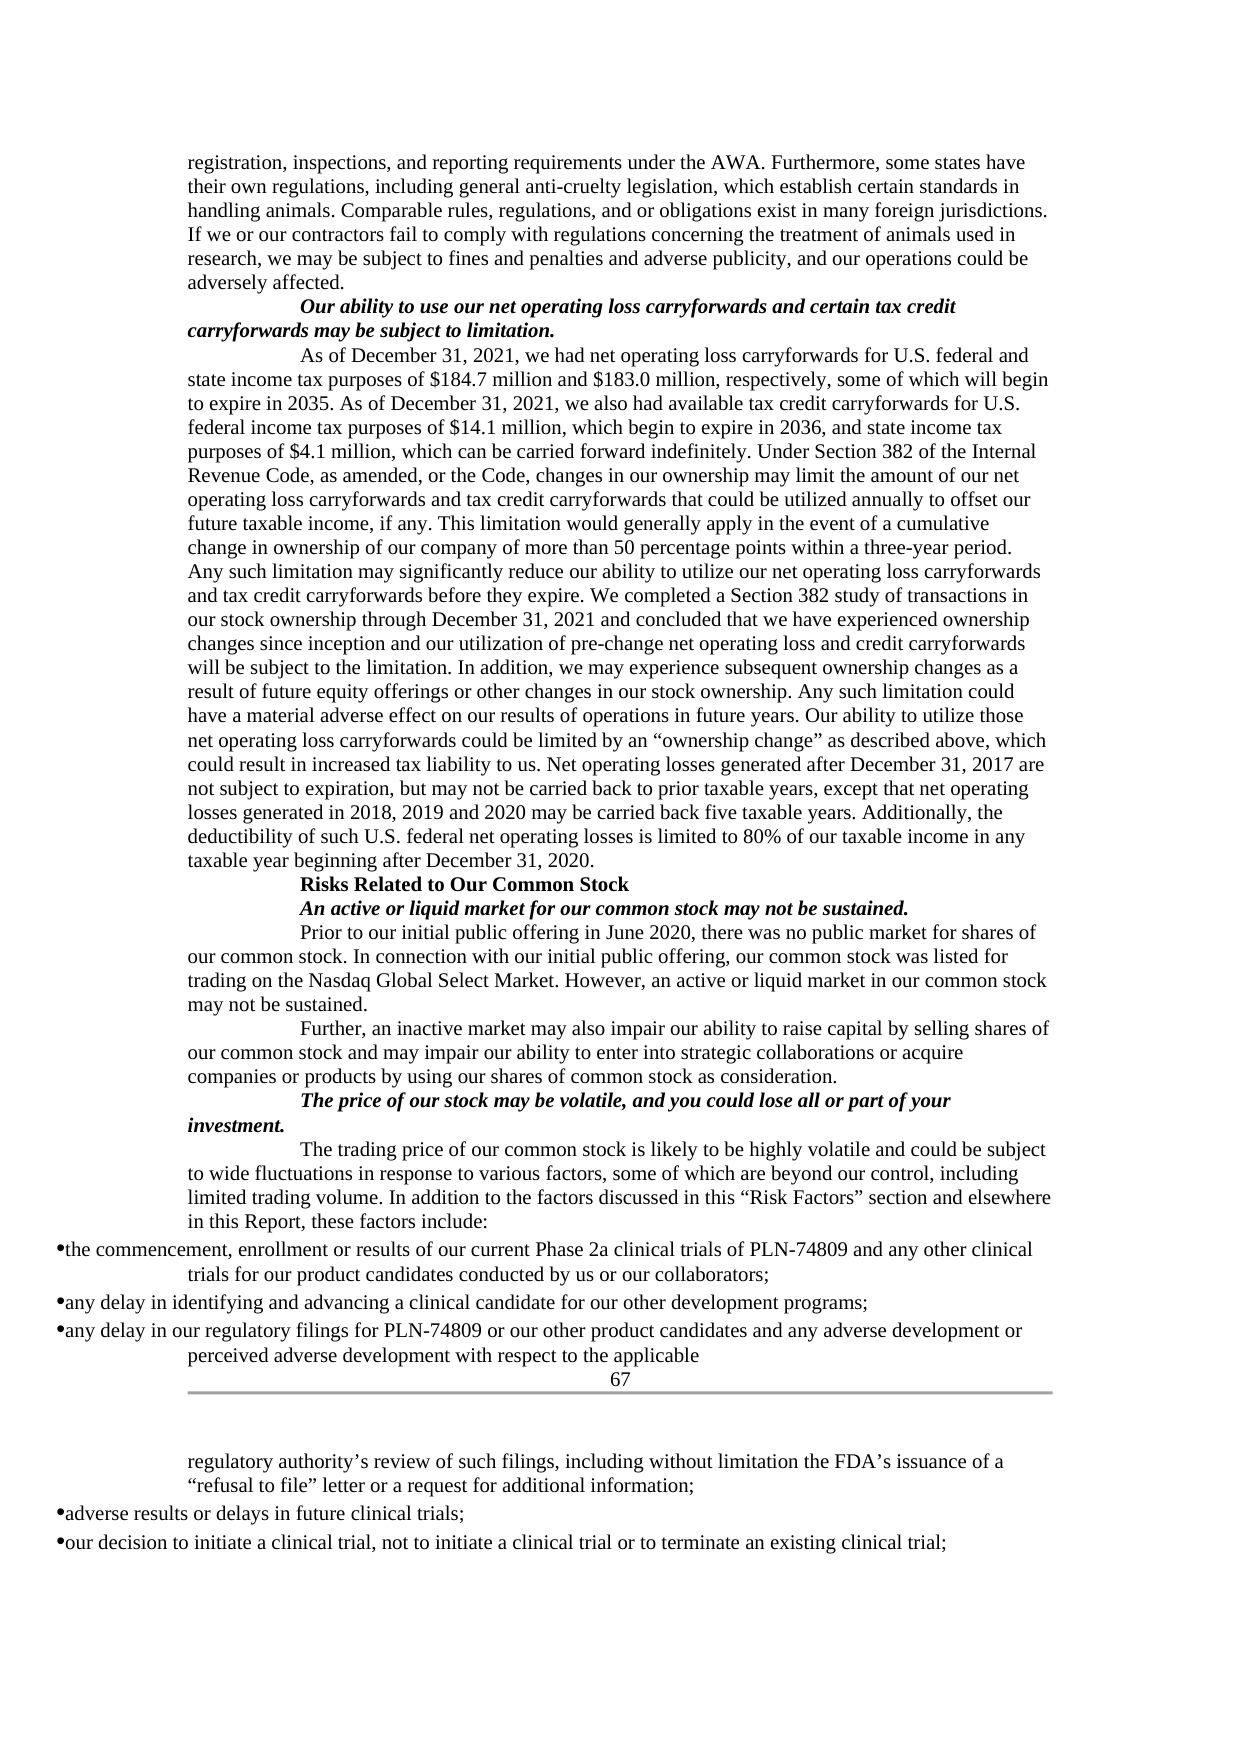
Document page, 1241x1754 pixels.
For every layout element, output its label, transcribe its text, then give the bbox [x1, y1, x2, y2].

text The trading price of our common stock is likely to be highly volatile and could be subject to wide fluctuations in response to various factors, some of which are beyond our control, including limited trading volume. In addition to the factors discussed in this “Risk Factors” section and elsewhere in this Report, these factors include: [187, 1137, 1053, 1233]
text As of December 31, 2021, we had net operating loss carryforwards for U.S. federal and state income tax purposes of $184.7 million and $183.0 million, respectively, some of which will begin to expire in 2035. As of December 31, 2021, we also had available tax credit carryforwards for U.S. federal income tax purposes of $14.1 million, which begin to expire in 2036, and state income tax purposes of $4.1 million, which can be carried forward indefinitely. Under Section 382 of the Internal Revenue Code, as amended, or the Code, changes in our ownership may limit the amount of our net operating loss carryforwards and tax credit carryforwards that could be utilized annually to offset our future taxable income, if any. This limitation would generally apply in the event of a cumulative change in ownership of our company of more than 50 percentage points within a three-year period. Any such limitation may significantly reduce our ability to utilize our net operating loss carryforwards and tax credit carryforwards before they expire. We completed a Section 382 study of transactions in our stock ownership through December 31, 2021 and concluded that we have experienced ownership changes since inception and our utilization of pre-change net operating loss and credit carryforwards will be subject to the limitation. In addition, we may experience subsequent ownership changes as a result of future equity offerings or other changes in our stock ownership. Any such limitation could have a material adverse effect on our results of operations in future years. Our ability to utilize those net operating loss carryforwards could be limited by an “ownership change” as described above, which could result in increased tax liability to us. Net operating losses generated after December 31, 2017 are not subject to expiration, but may not be carried back to prior taxable years, except that net operating losses generated in 2018, 2019 and 2020 may be carried back five taxable years. Additionally, the deductibility of such U.S. federal net operating losses is limited to 80% of our taxable income in any taxable year beginning after December 31, 2020. [187, 342, 1053, 872]
text Risks Related to Our Common Stock [187, 872, 1053, 896]
text •the commencement, enrollment or results of our current Phase 2a clinical trials of PLN-74809 and any other clinical trials for our product candidates conducted by us or our collaborators; [56, 1233, 1053, 1286]
text •any delay in our regulatory filings for PLN-74809 or our other product candidates and any adverse development or perceived adverse development with respect to the applicable [56, 1314, 1053, 1367]
text The price of our stock may be volatile, and you could lose all or part of your investment. [187, 1088, 1053, 1137]
text Our ability to use our net operating loss carryforwards and certain tax credit carryforwards may be subject to limitation. [187, 294, 1053, 342]
text An active or liquid market for our common stock may not be sustained. [187, 896, 1053, 920]
text Prior to our initial public offering in June 2020, there was no public market for shares of our common stock. In connection with our initial public offering, our common stock was listed for trading on the Nasdaq Global Select Market. However, an active or liquid market in our common stock may not be sustained. [187, 920, 1053, 1016]
text •our decision to initiate a clinical trial, not to initiate a clinical trial or to terminate an existing clinical trial; [56, 1526, 1053, 1554]
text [187, 150, 1053, 294]
text regulatory authority’s review of such filings, including without limitation the FDA’s issuance of a “refusal to file” letter or a request for additional information; [187, 1449, 1053, 1497]
text •any delay in identifying and advancing a clinical candidate for our other development programs; [56, 1286, 1053, 1314]
text 67 [187, 1367, 1053, 1391]
text Further, an inactive market may also impair our ability to raise capital by selling shares of our common stock and may impair our ability to enter into strategic collaborations or acquire companies or products by using our shares of common stock as consideration. [187, 1016, 1053, 1088]
text •adverse results or delays in future clinical trials; [56, 1497, 1053, 1526]
